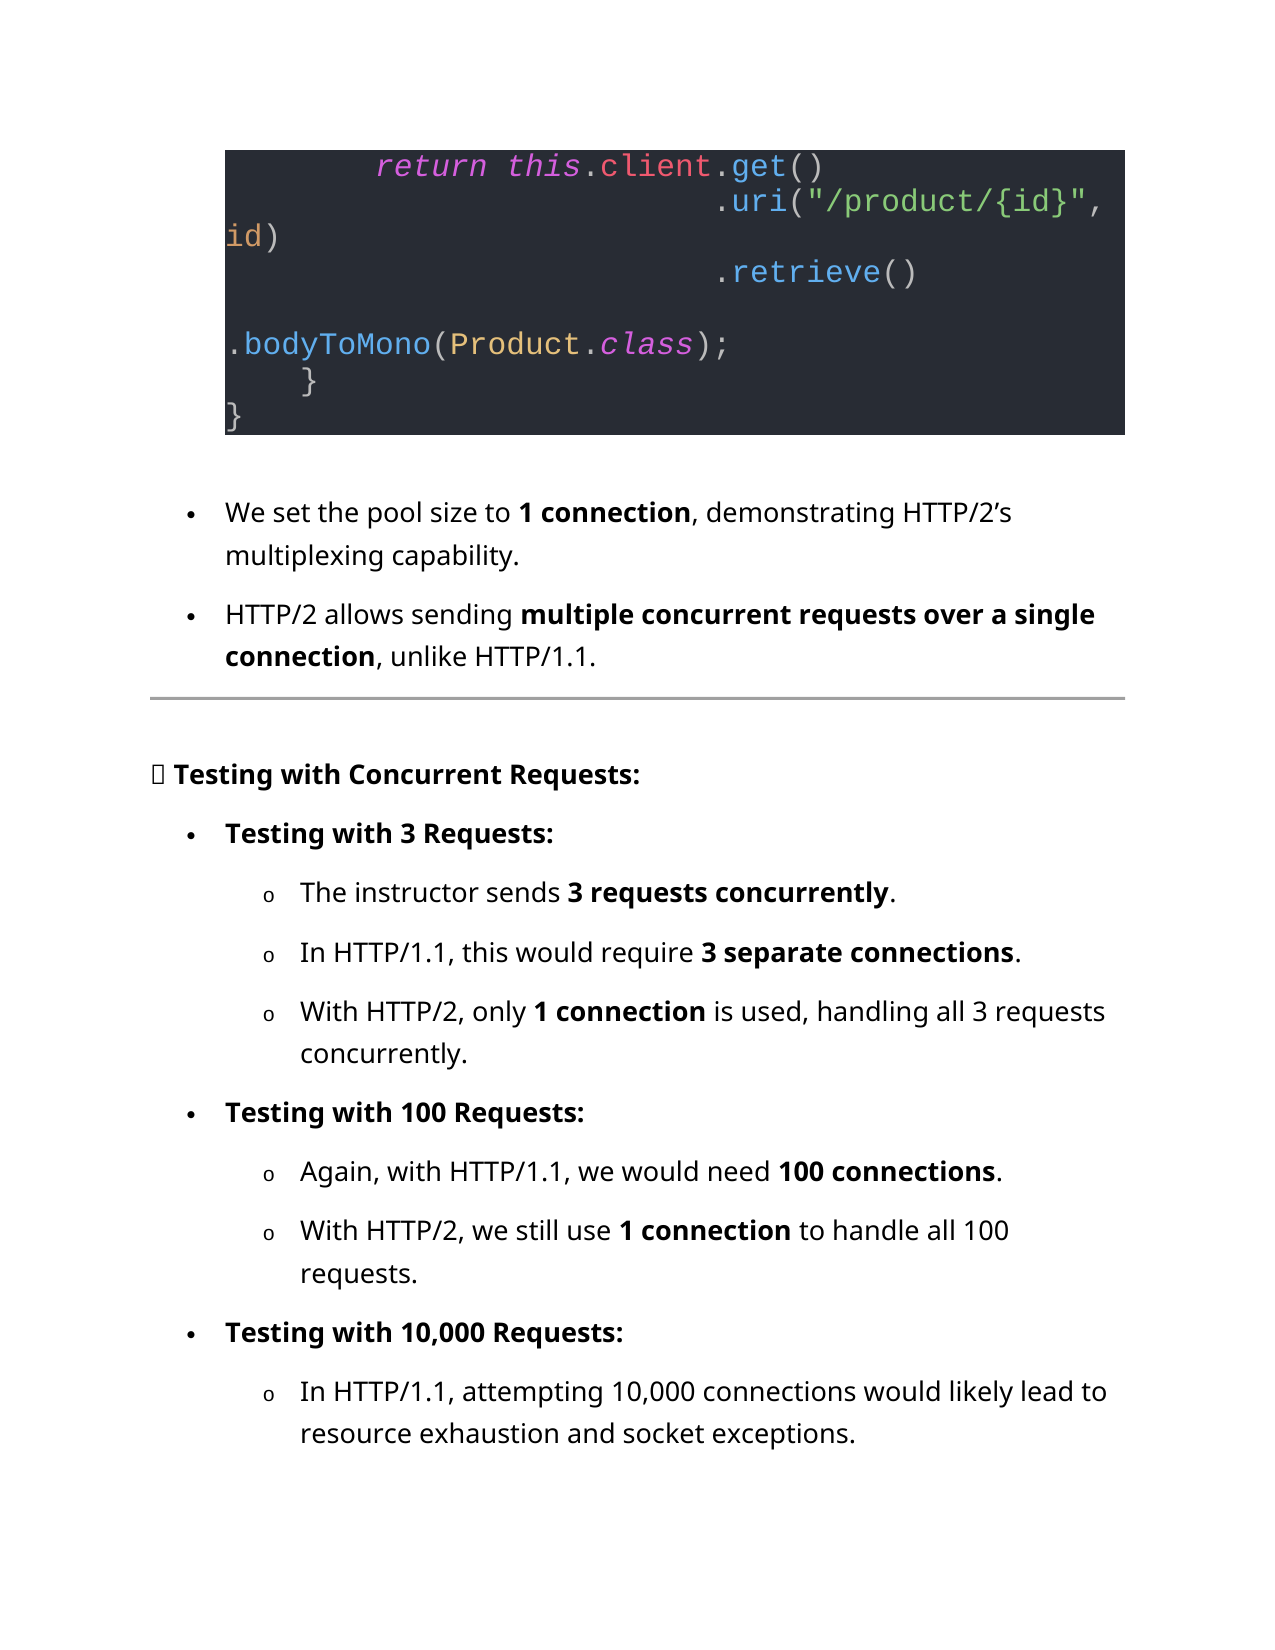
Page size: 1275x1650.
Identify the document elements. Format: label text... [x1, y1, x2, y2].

list Again, with HTTP/1.1, we would need 100 connections. [262, 1153, 1125, 1189]
text ✅ Testing with Concurrent Requests: [150, 756, 1125, 793]
list Testing with 10,000 Requests: [187, 1313, 1125, 1350]
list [225, 150, 1125, 435]
list We set the pool size to 1 connection, demonstrating HTTP/2’s multiplexing capability. [187, 494, 1125, 573]
list In HTTP/1.1, this would require 3 separate connections. [262, 933, 1125, 970]
list In HTTP/1.1, attempting 10,000 connections would likely lead to resource exhaustion and socket exceptions. [262, 1372, 1125, 1451]
list Testing with 3 Requests: [187, 815, 1125, 852]
list Testing with 100 Requests: [187, 1093, 1125, 1130]
list HTTP/2 allows sending multiple concurrent requests over a single connection, unlike HTTP/1.1. [187, 595, 1125, 674]
list With HTTP/2, we still use 1 connection to handle all 100 requests. [262, 1212, 1125, 1291]
list With HTTP/2, only 1 connection is used, handling all 3 requests concurrently. [262, 992, 1125, 1071]
list The instructor sends 3 requests concurrently. [262, 874, 1125, 911]
